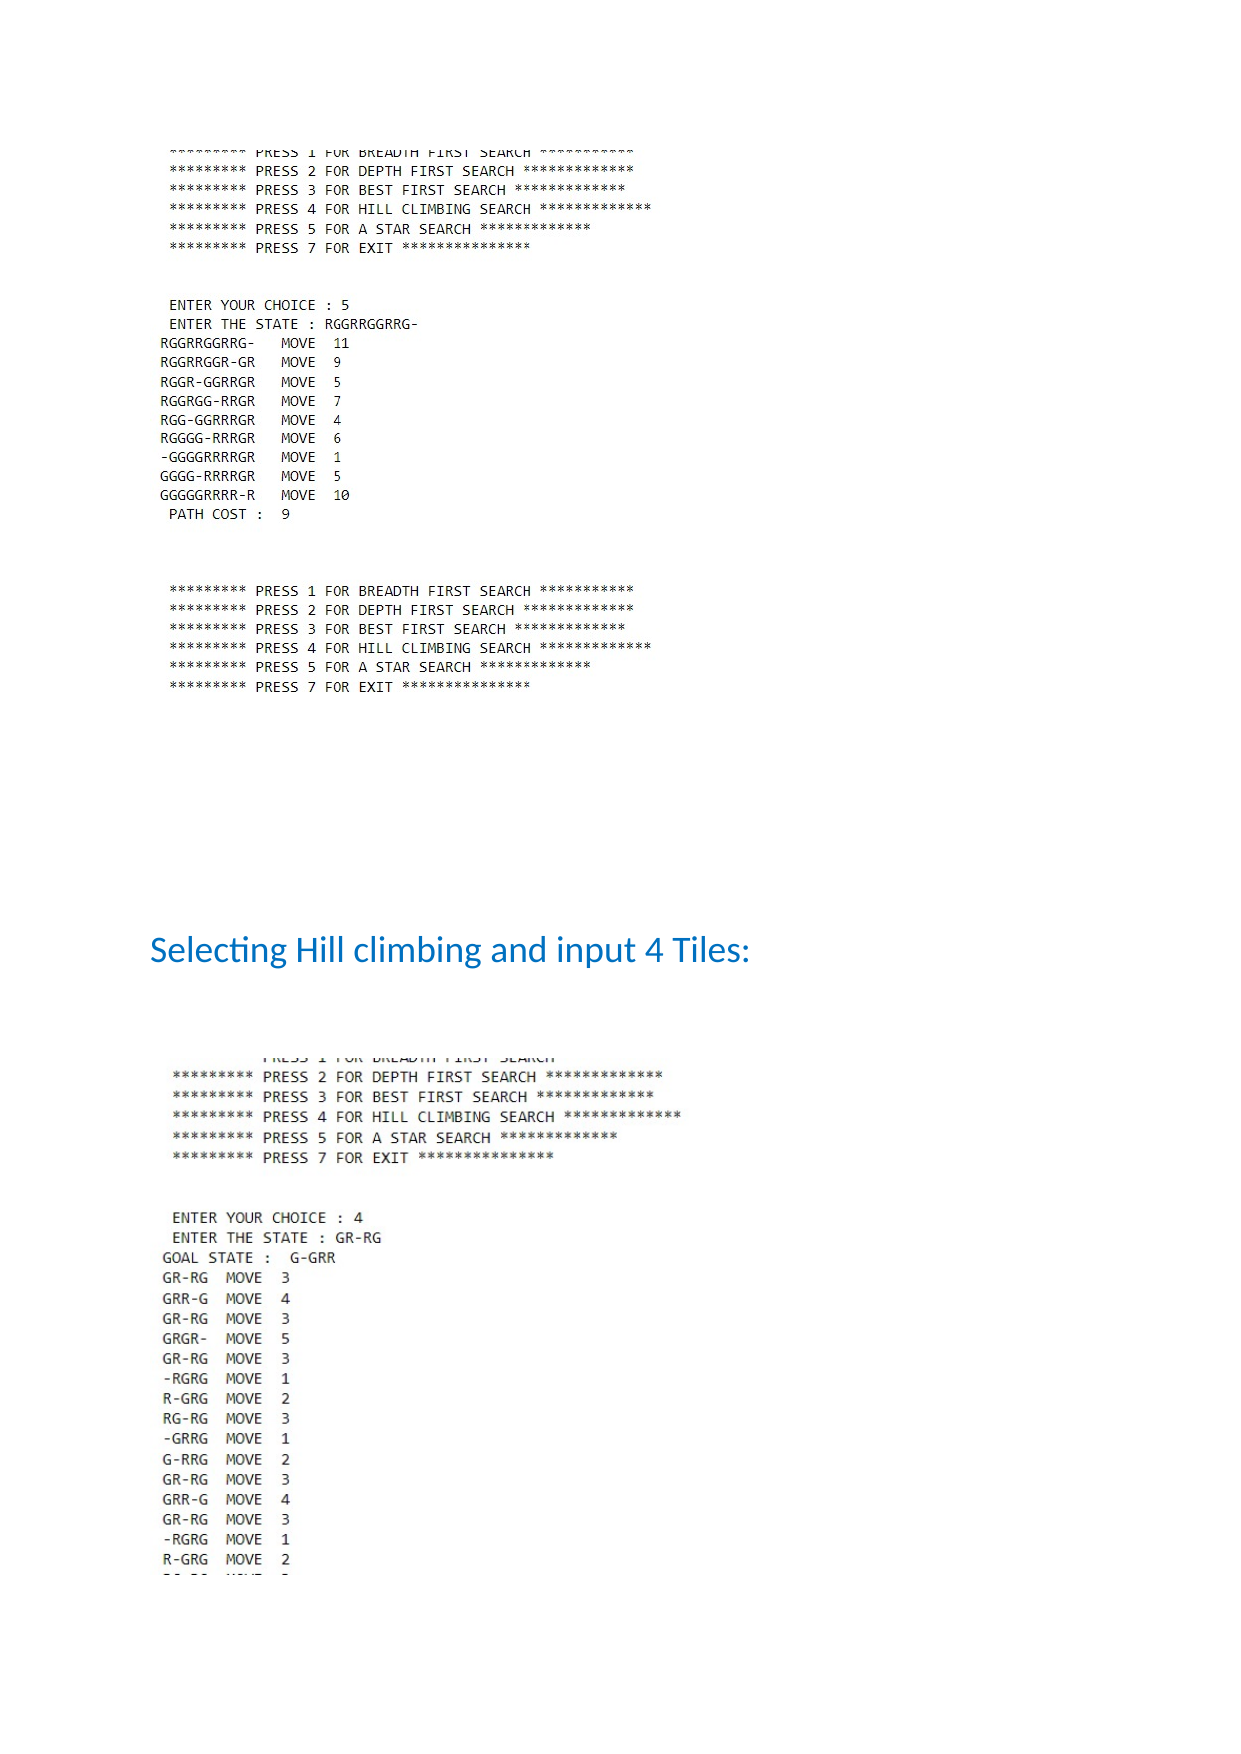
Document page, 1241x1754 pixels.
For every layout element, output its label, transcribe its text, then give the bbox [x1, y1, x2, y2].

picture [150, 1058, 1091, 1575]
picture [150, 150, 1091, 709]
text Selecting Hill climbing and input 4 Tiles: [150, 926, 1090, 972]
